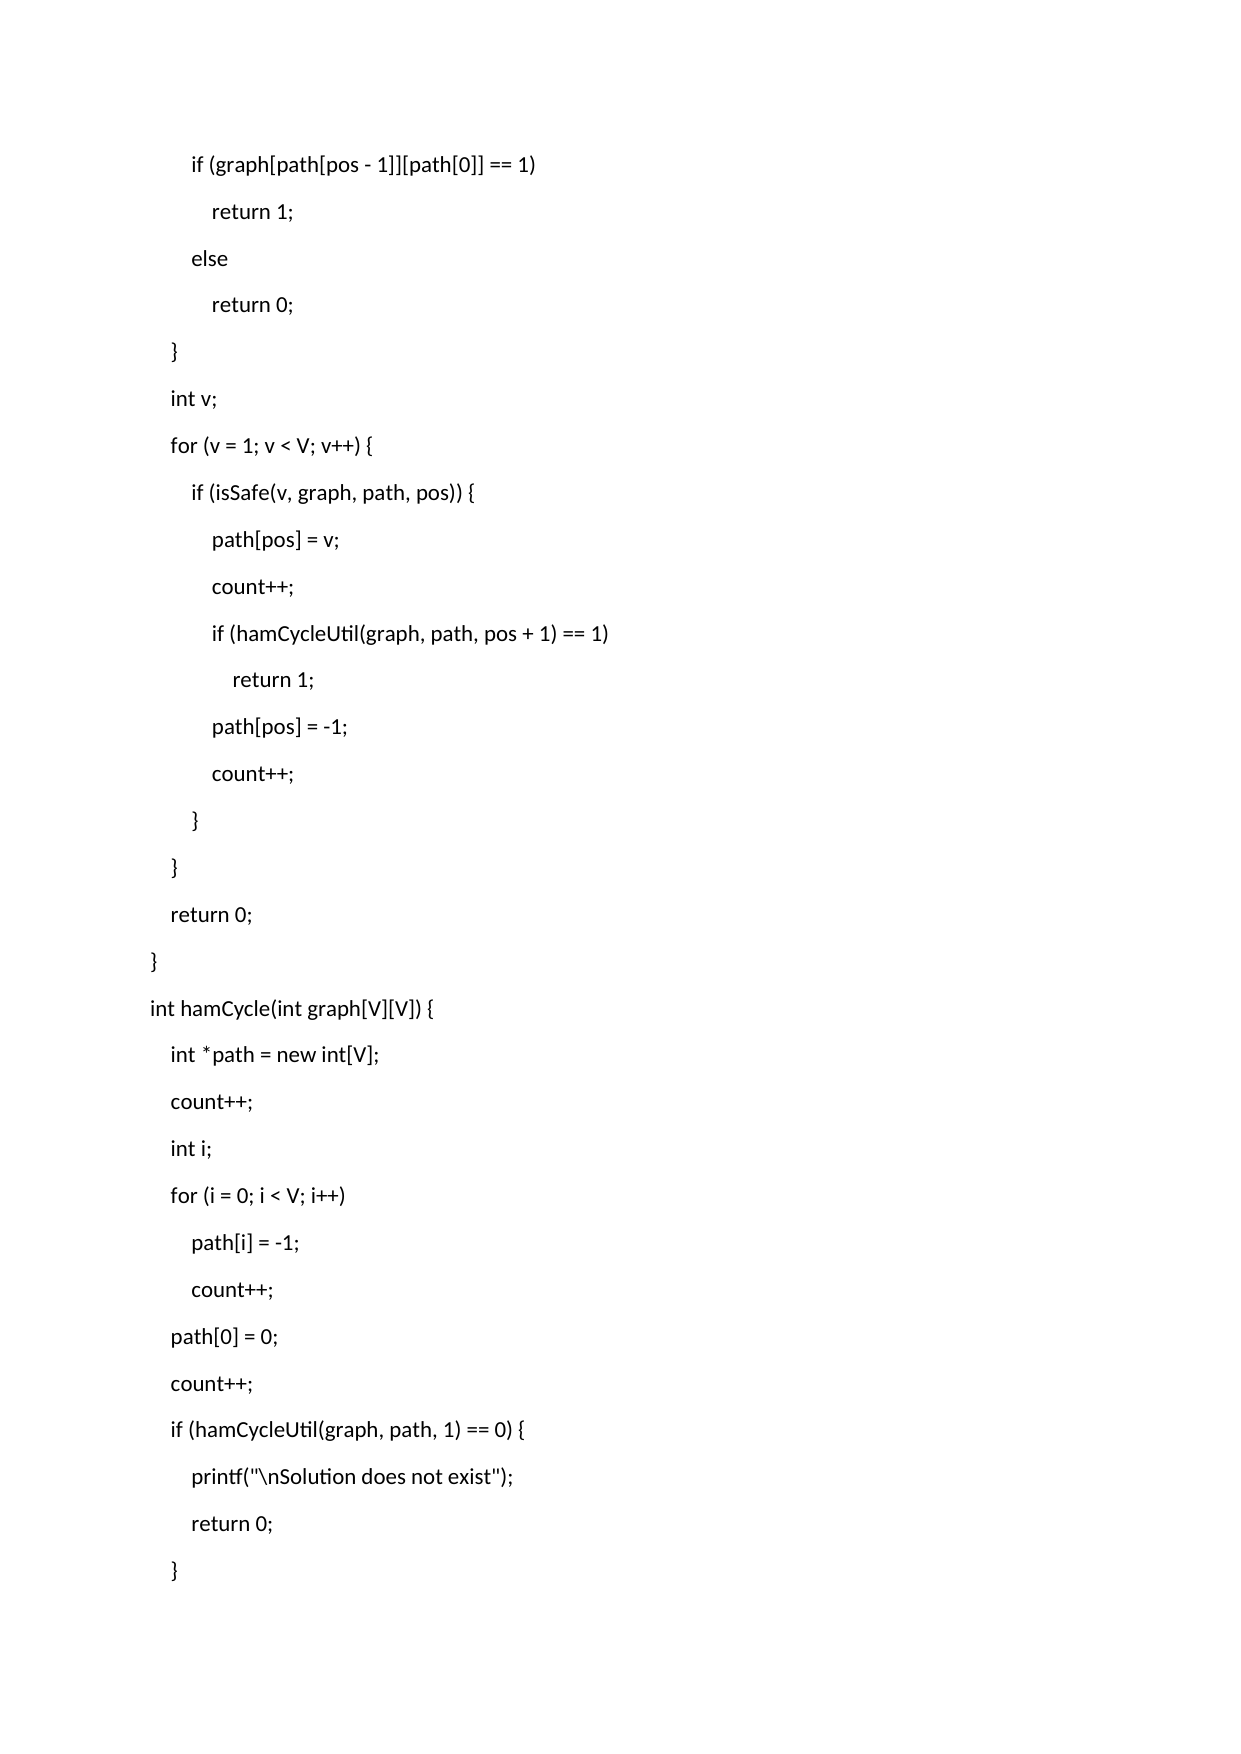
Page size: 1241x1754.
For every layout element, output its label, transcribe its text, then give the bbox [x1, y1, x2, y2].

text int i; [150, 1134, 1090, 1162]
text count++; [150, 1087, 1090, 1116]
text count++; [150, 1369, 1090, 1397]
text for (i = 0; i < V; i++) [150, 1181, 1090, 1209]
text } [150, 947, 1090, 975]
text int v; [150, 384, 1090, 412]
text if (hamCycleUtil(graph, path, 1) == 0) { [150, 1416, 1090, 1444]
text path[0] = 0; [150, 1322, 1090, 1350]
text path[pos] = v; [150, 525, 1090, 553]
text } [150, 337, 1090, 366]
text count++; [150, 759, 1090, 787]
text return 0; [150, 1509, 1090, 1537]
text count++; [150, 572, 1090, 600]
text path[i] = -1; [150, 1228, 1090, 1256]
text for (v = 1; v < V; v++) { [150, 431, 1090, 459]
text } [150, 1556, 1090, 1584]
text if (graph[path[pos - 1]][path[0]] == 1) [150, 150, 1090, 178]
text int hamCycle(int graph[V][V]) { [150, 994, 1090, 1022]
text } [150, 806, 1090, 834]
text count++; [150, 1275, 1090, 1303]
text else [150, 244, 1090, 272]
text return 0; [150, 900, 1090, 928]
text if (isSafe(v, graph, path, pos)) { [150, 478, 1090, 506]
text return 0; [150, 291, 1090, 319]
text return 1; [150, 197, 1090, 225]
text int *path = new int[V]; [150, 1041, 1090, 1069]
text } [150, 853, 1090, 881]
text if (hamCycleUtil(graph, path, pos + 1) == 1) [150, 619, 1090, 647]
text printf("\nSolution does not exist"); [150, 1462, 1090, 1491]
text return 1; [150, 666, 1090, 694]
text path[pos] = -1; [150, 712, 1090, 741]
